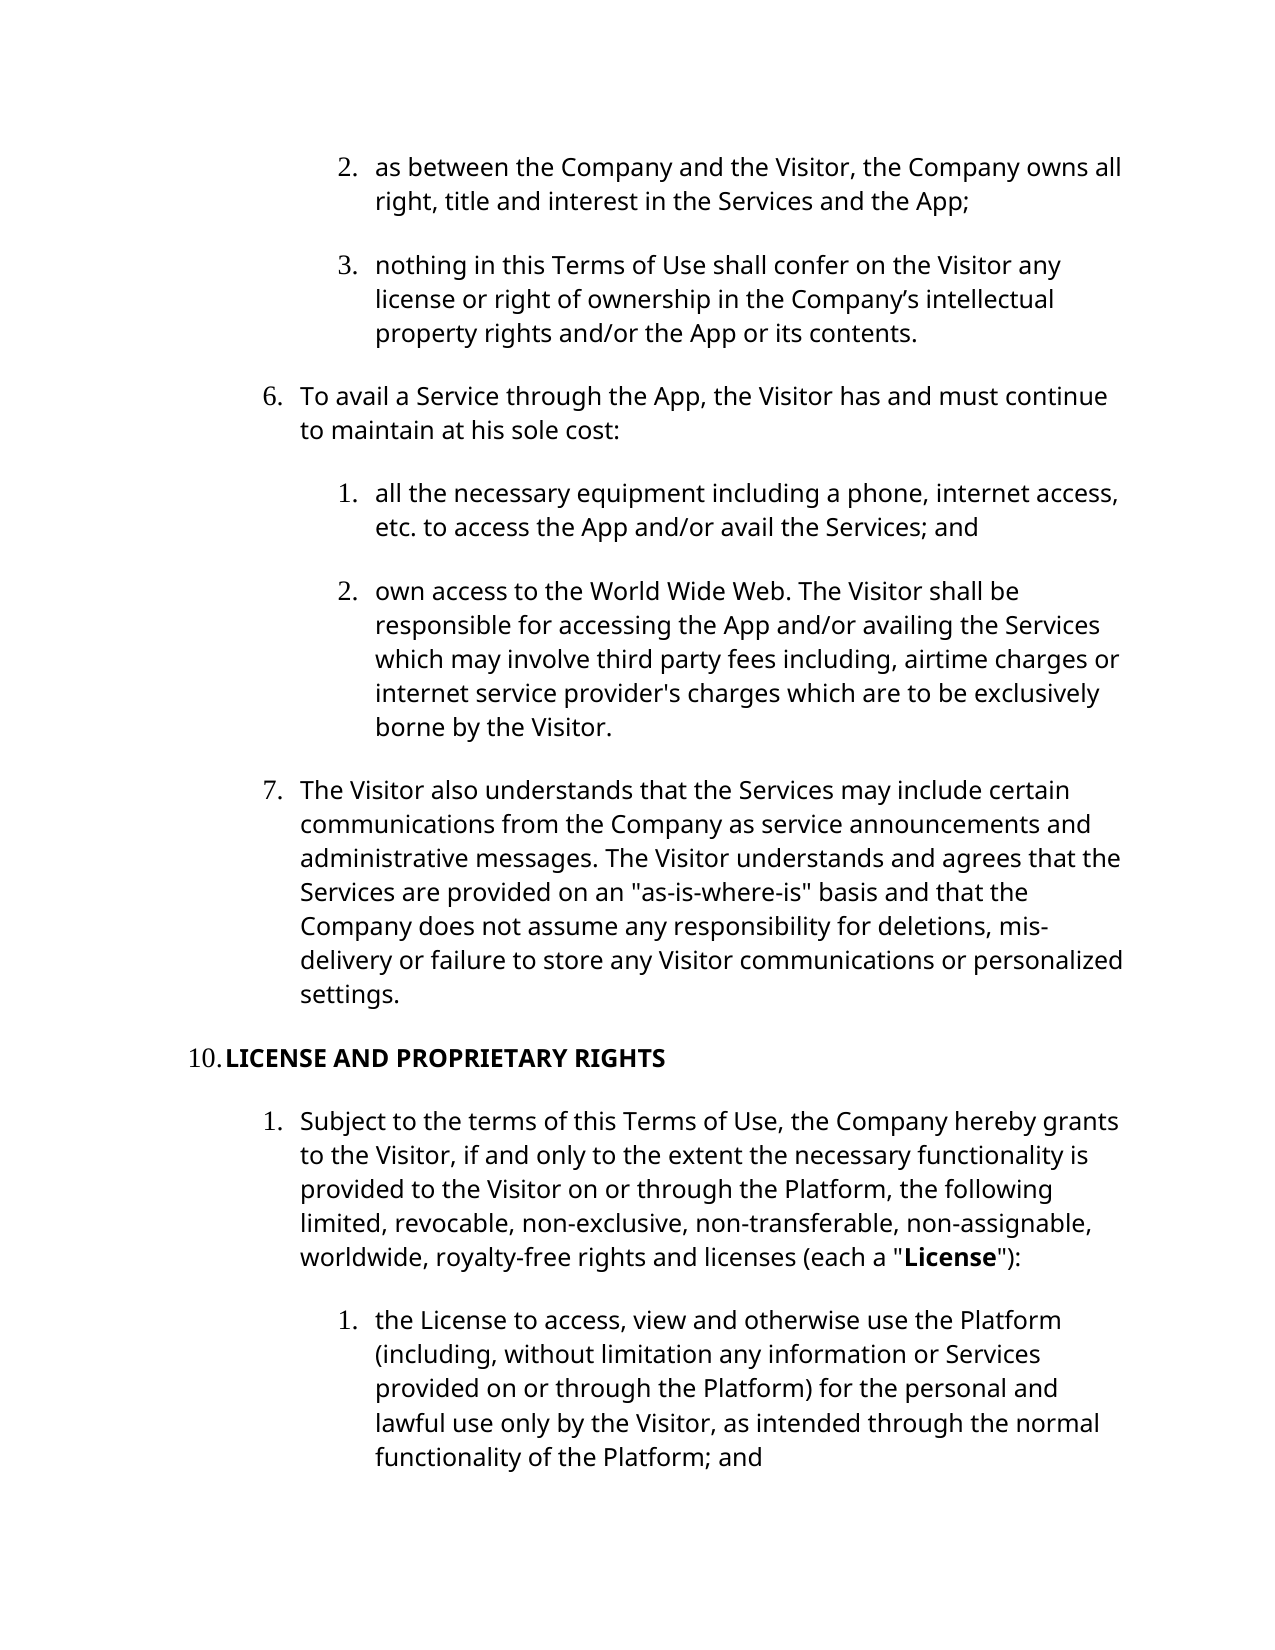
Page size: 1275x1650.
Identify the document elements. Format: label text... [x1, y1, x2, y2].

list LICENSE AND PROPRIETARY RIGHTS [187, 1040, 1125, 1074]
list nothing in this Terms of Use shall confer on the Visitor any license or right of ownership in the Company’s intellectual property rights and/or the App or its contents. [337, 247, 1125, 349]
list Subject to the terms of this Terms of Use, the Company hereby grants to the Visitor, if and only to the extent the necessary functionality is provided to the Visitor on or through the Platform, the following limited, revocable, non-exclusive, non-transferable, non-assignable, worldwide, royalty-free rights and licenses (each a "License"): [262, 1103, 1125, 1274]
list as between the Company and the Visitor, the Company owns all right, title and interest in the Services and the App; [337, 150, 1125, 218]
list The Visitor also understands that the Services may include certain communications from the Company as service announcements and administrative messages. The Visitor understands and agrees that the Services are provided on an "as-is-where-is" basis and that the Company does not assume any responsibility for deletions, mis-delivery or failure to store any Visitor communications or personalized settings. [262, 773, 1125, 1011]
list all the necessary equipment including a phone, internet access, etc. to access the App and/or avail the Services; and [337, 476, 1125, 544]
list own access to the World Wide Web. The Visitor shall be responsible for accessing the App and/or availing the Services which may involve third party fees including, airtime charges or internet service provider's charges which are to be exclusively borne by the Visitor. [337, 573, 1125, 743]
list the License to access, view and otherwise use the Platform (including, without limitation any information or Services provided on or through the Platform) for the personal and lawful use only by the Visitor, as intended through the normal functionality of the Platform; and [337, 1303, 1125, 1473]
list To avail a Service through the App, the Visitor has and must continue to maintain at his sole cost: [262, 379, 1125, 447]
